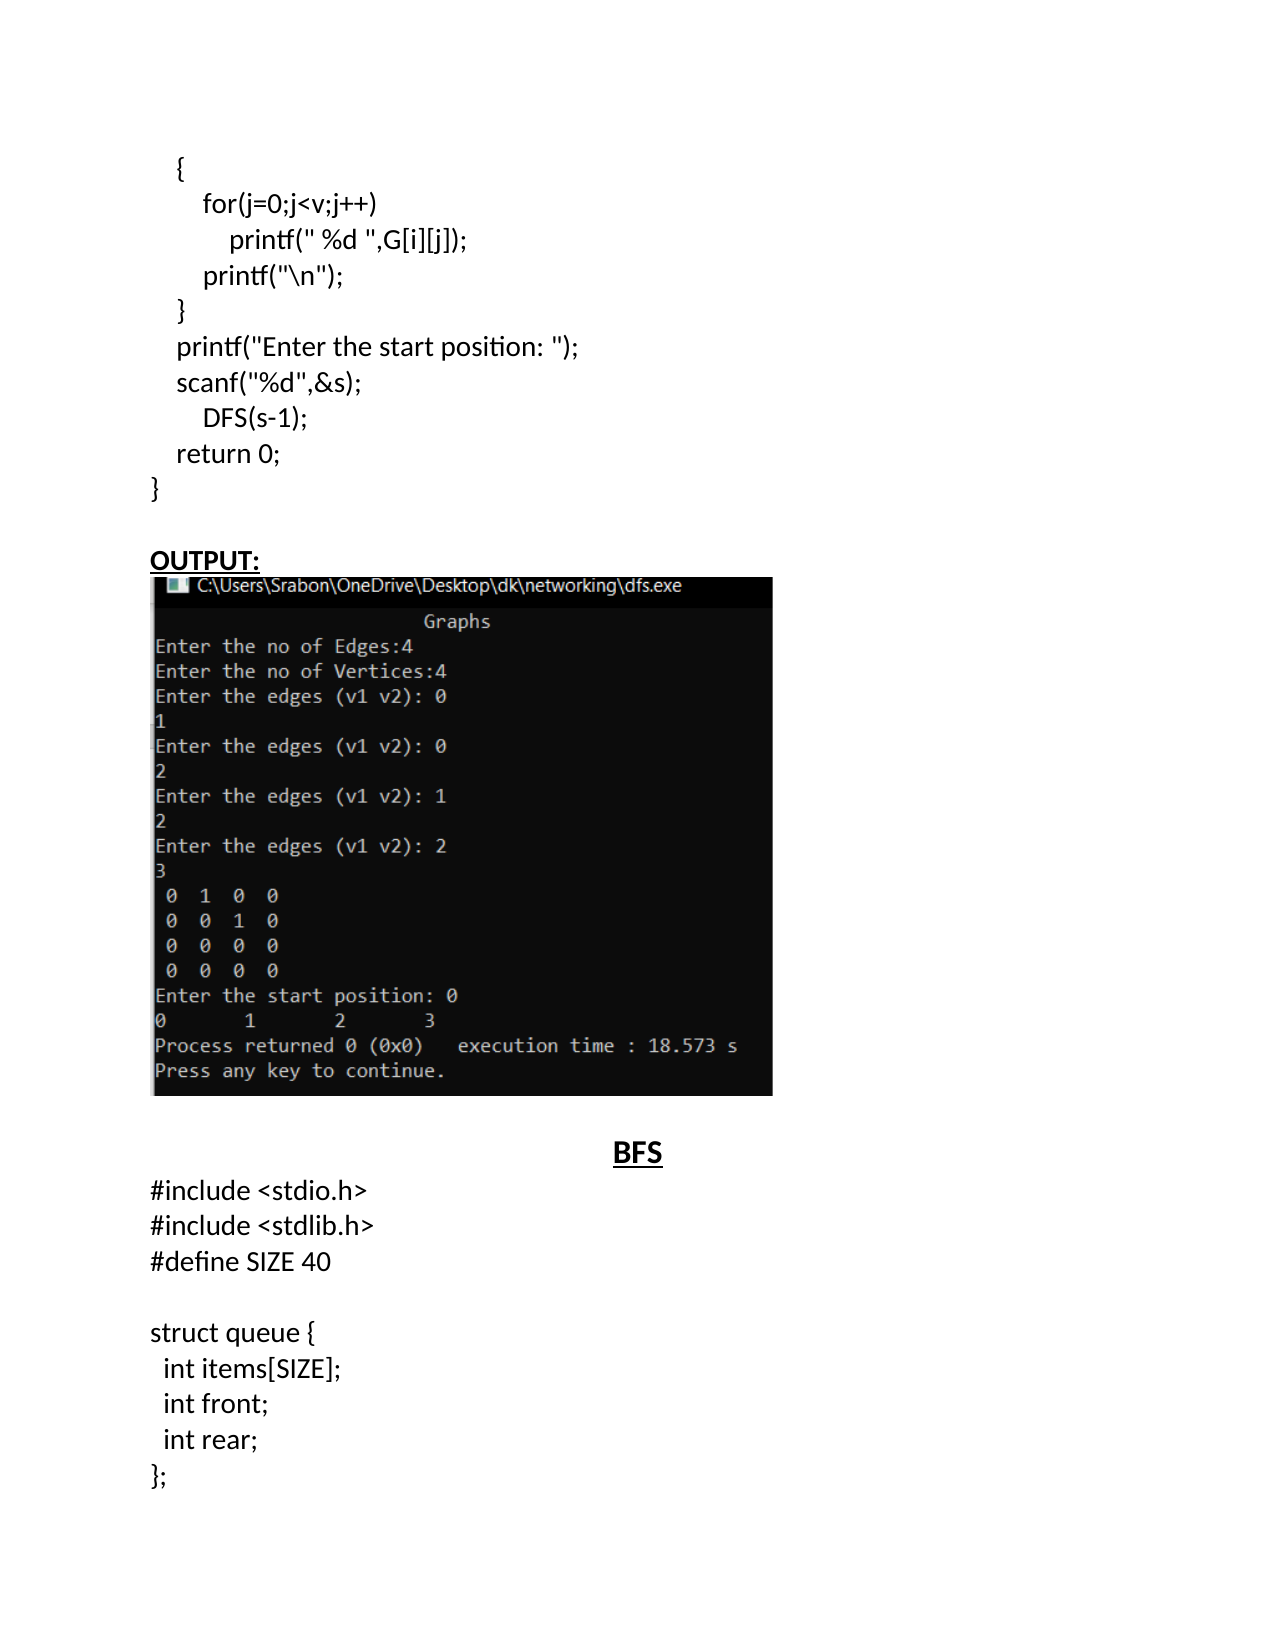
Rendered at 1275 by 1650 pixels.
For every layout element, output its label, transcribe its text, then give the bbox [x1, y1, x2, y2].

text } [150, 292, 1125, 328]
text int front; [150, 1386, 1125, 1421]
text } [150, 471, 1125, 506]
text #include <stdio.h> [150, 1172, 1125, 1207]
text }; [150, 1457, 1125, 1492]
text return 0; [150, 435, 1125, 471]
text printf(" %d ",G[i][j]); [150, 221, 1125, 257]
text for(j=0;j<v;j++) [150, 186, 1125, 221]
text scanf("%d",&s); [150, 364, 1125, 399]
text struct queue { [150, 1314, 1125, 1350]
text int rear; [150, 1421, 1125, 1457]
text #define SIZE 40 [150, 1243, 1125, 1279]
text OUTPUT: [150, 542, 1125, 577]
text { [150, 150, 1125, 186]
text #include <stdlib.h> [150, 1207, 1125, 1243]
text printf("\n"); [150, 257, 1125, 292]
text printf("Enter the start position: "); [150, 328, 1125, 364]
text int items[SIZE]; [150, 1350, 1125, 1386]
picture [150, 577, 773, 1096]
text DFS(s-1); [150, 399, 1125, 435]
text BFS [150, 1131, 1125, 1172]
